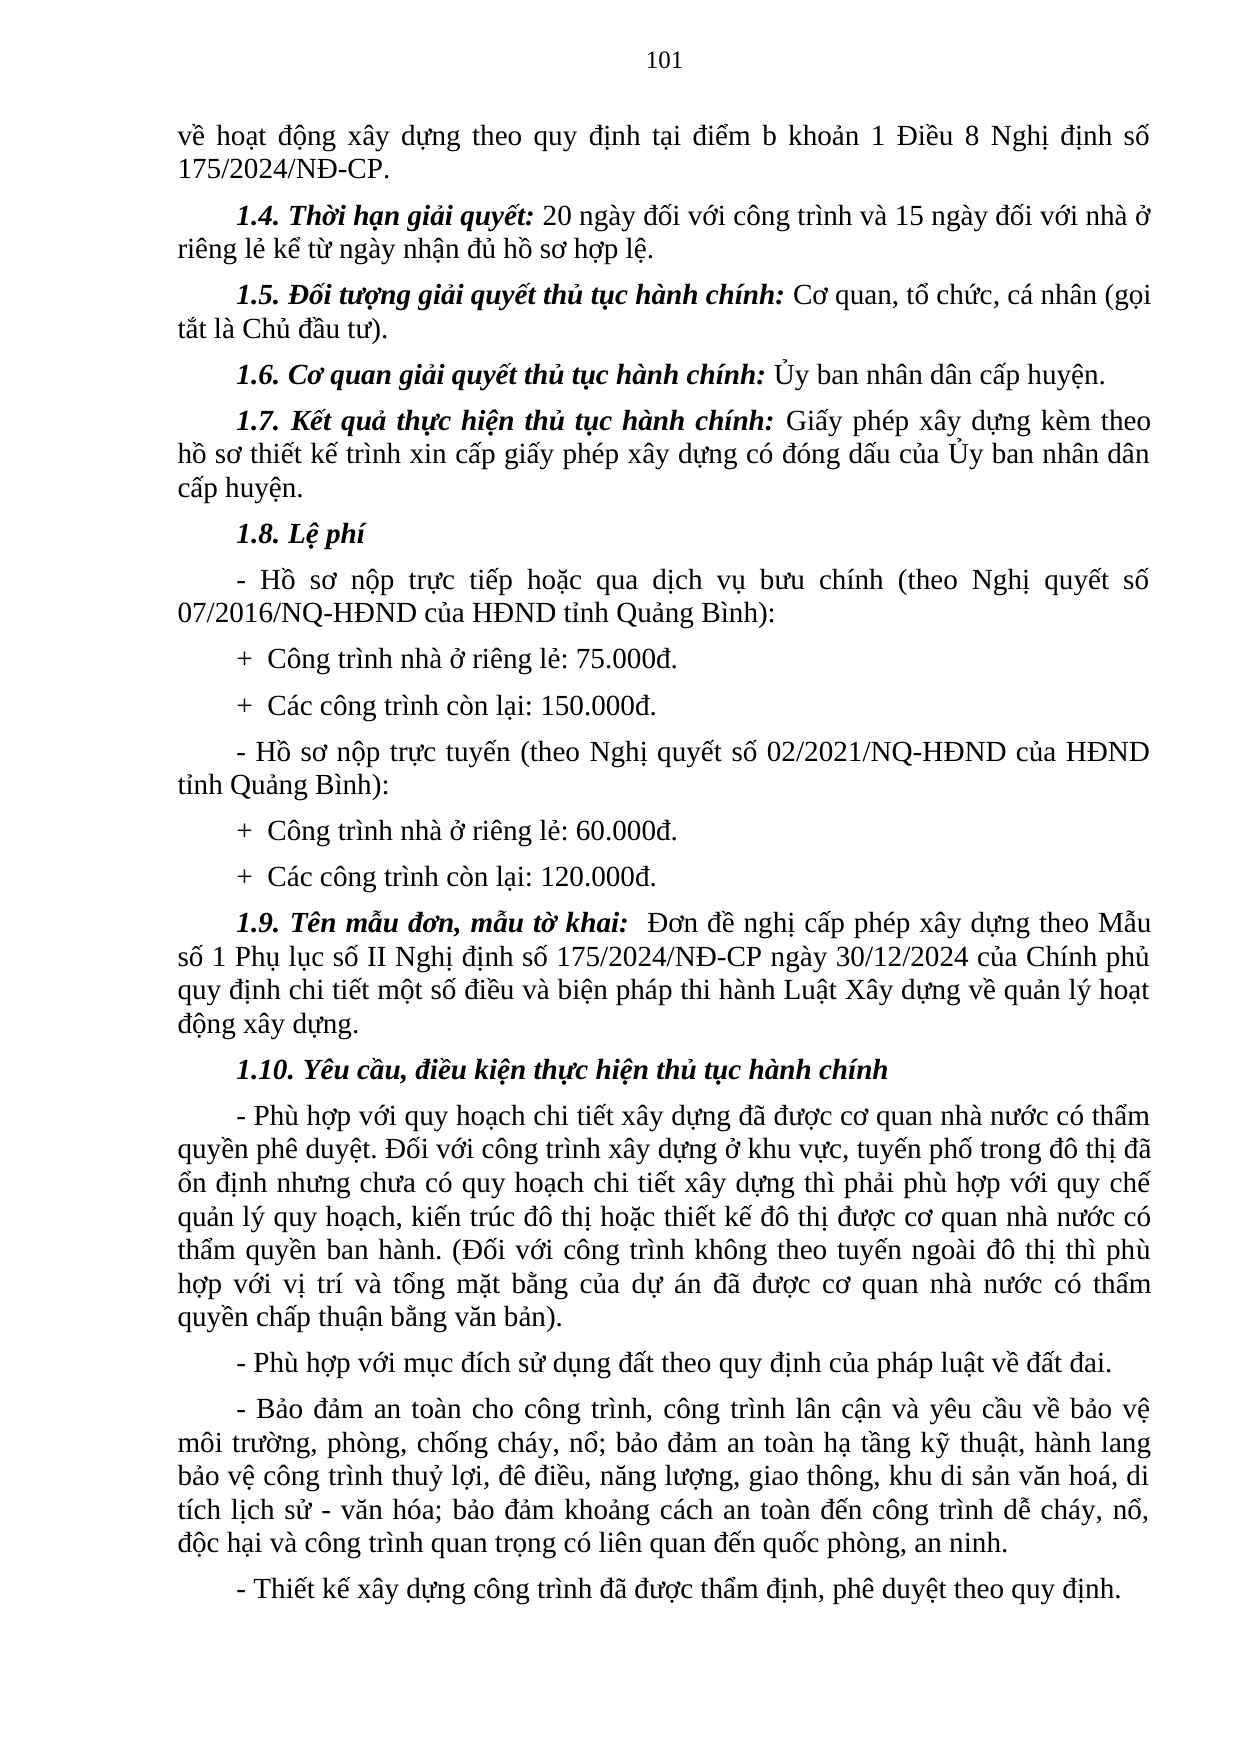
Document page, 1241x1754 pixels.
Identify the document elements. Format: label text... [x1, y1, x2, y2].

text - Hồ sơ nộp trực tuyến (theo Nghị quyết số 02/2021/NQ-HĐND của HĐND tỉnh Quảng Bình): [177, 734, 1152, 801]
list Lệ phí [177, 516, 1152, 549]
list Đối tượng giải quyết thủ tục hành chính: Cơ quan, tổ chức, cá nhân (gọi tắt là Chủ đầu tư). [177, 277, 1152, 344]
text - Thiết kế xây dựng công trình đã được thẩm định, phê duyệt theo quy định. [177, 1572, 1152, 1605]
list Yêu cầu, điều kiện thực hiện thủ tục hành chính [177, 1052, 1152, 1086]
text - Phù hợp với quy hoạch chi tiết xây dựng đã được cơ quan nhà nước có thẩm quyền phê duyệt. Đối với công trình xây dựng ở khu vực, tuyến phố trong đô thị đã ổn định nhưng chưa có quy hoạch chi tiết xây dựng thì phải phù hợp với quy chế quản lý quy hoạch, kiến trúc đô thị hoặc thiết kế đô thị được cơ quan nhà nước có thẩm quyền ban hành. (Đối với công trình không theo tuyến ngoài đô thị thì phù hợp với vị trí và tổng mặt bằng của dự án đã được cơ quan nhà nước có thẩm quyền chấp thuận bằng văn bản). [177, 1098, 1152, 1333]
text - Phù hợp với mục đích sử dụng đất theo quy định của pháp luật về đất đai. [177, 1345, 1152, 1379]
text - Hồ sơ nộp trực tiếp hoặc qua dịch vụ bưu chính (theo Nghị quyết số 07/2016/NQ-HĐND của HĐND tỉnh Quảng Bình): [177, 562, 1152, 629]
text + Công trình nhà ở riêng lẻ: 60.000đ. [177, 813, 1152, 847]
text + Các công trình còn lại: 150.000đ. [177, 688, 1152, 721]
text - Bảo đảm an toàn cho công trình, công trình lân cận và yêu cầu về bảo vệ môi trường, phòng, chống cháy, nổ; bảo đảm an toàn hạ tầng kỹ thuật, hành lang bảo vệ công trình thuỷ lợi, đê điều, năng lượng, giao thông, khu di sản văn hoá, di tích lịch sử - văn hóa; bảo đảm khoảng cách an toàn đến công trình dễ cháy, nổ, độc hại và công trình quan trọng có liên quan đến quốc phòng, an ninh. [177, 1391, 1152, 1559]
list Cơ quan giải quyết thủ tục hành chính: Ủy ban nhân dân cấp huyện. [177, 357, 1152, 390]
text + Công trình nhà ở riêng lẻ: 75.000đ. [177, 642, 1152, 675]
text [177, 118, 1152, 185]
list Kết quả thực hiện thủ tục hành chính: Giấy phép xây dựng kèm theo hồ sơ thiết kế trình xin cấp giấy phép xây dựng có đóng dấu của Ủy ban nhân dân cấp huyện. [177, 403, 1152, 503]
list Tên mẫu đơn, mẫu tờ khai: Đơn đề nghị cấp phép xây dựng theo Mẫu số 1 Phụ lục số II Nghị định số 175/2024/NĐ-CP ngày 30/12/2024 của Chính phủ quy định chi tiết một số điều và biện pháp thi hành Luật Xây dựng về quản lý hoạt động xây dựng. [177, 905, 1152, 1039]
text + Các công trình còn lại: 120.000đ. [177, 859, 1152, 893]
list Thời hạn giải quyết: 20 ngày đối với công trình và 15 ngày đối với nhà ở riêng lẻ kể từ ngày nhận đủ hồ sơ hợp lệ. [177, 198, 1152, 265]
